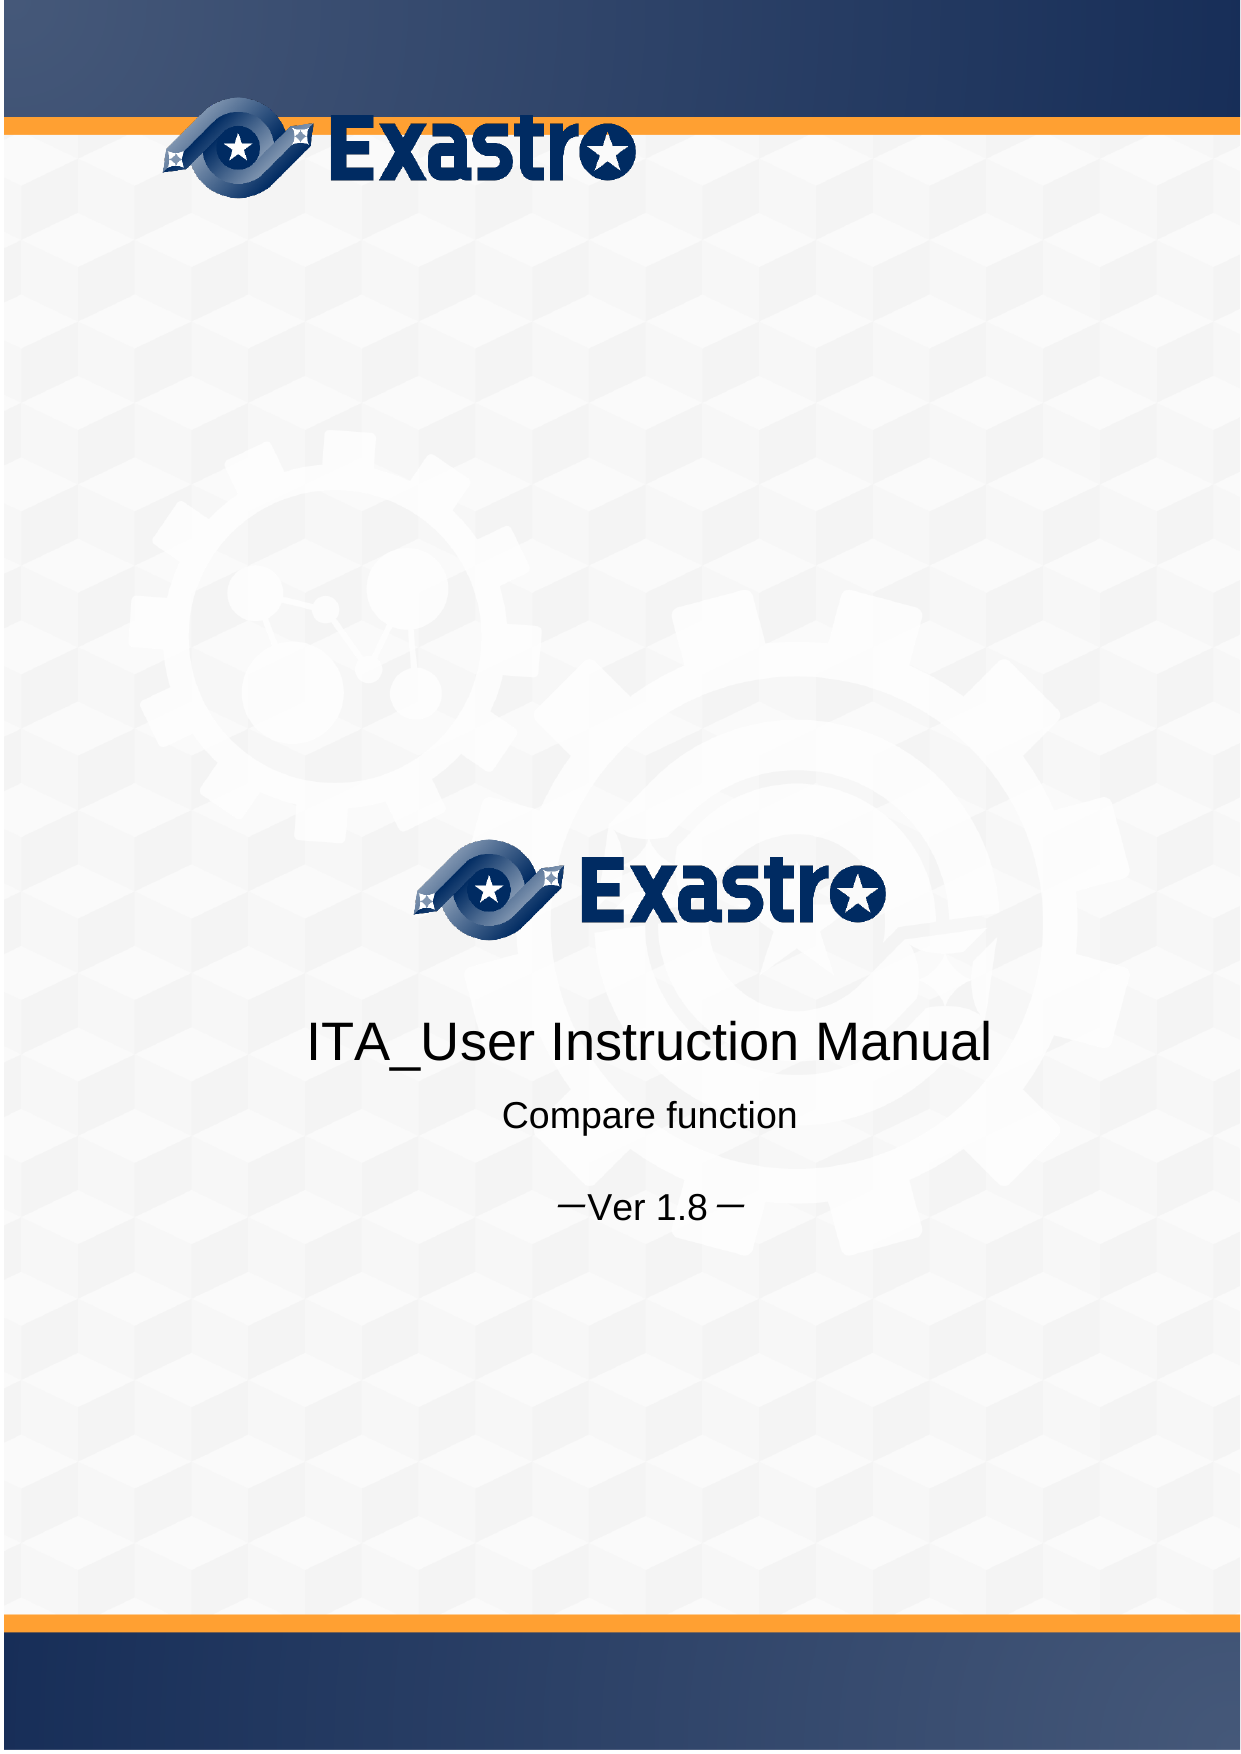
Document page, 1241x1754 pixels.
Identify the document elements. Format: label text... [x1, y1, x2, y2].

text Compare function [148, 1085, 1152, 1144]
text ITA_User Instruction Manual [148, 996, 1152, 1085]
picture [4, 0, 1241, 1750]
